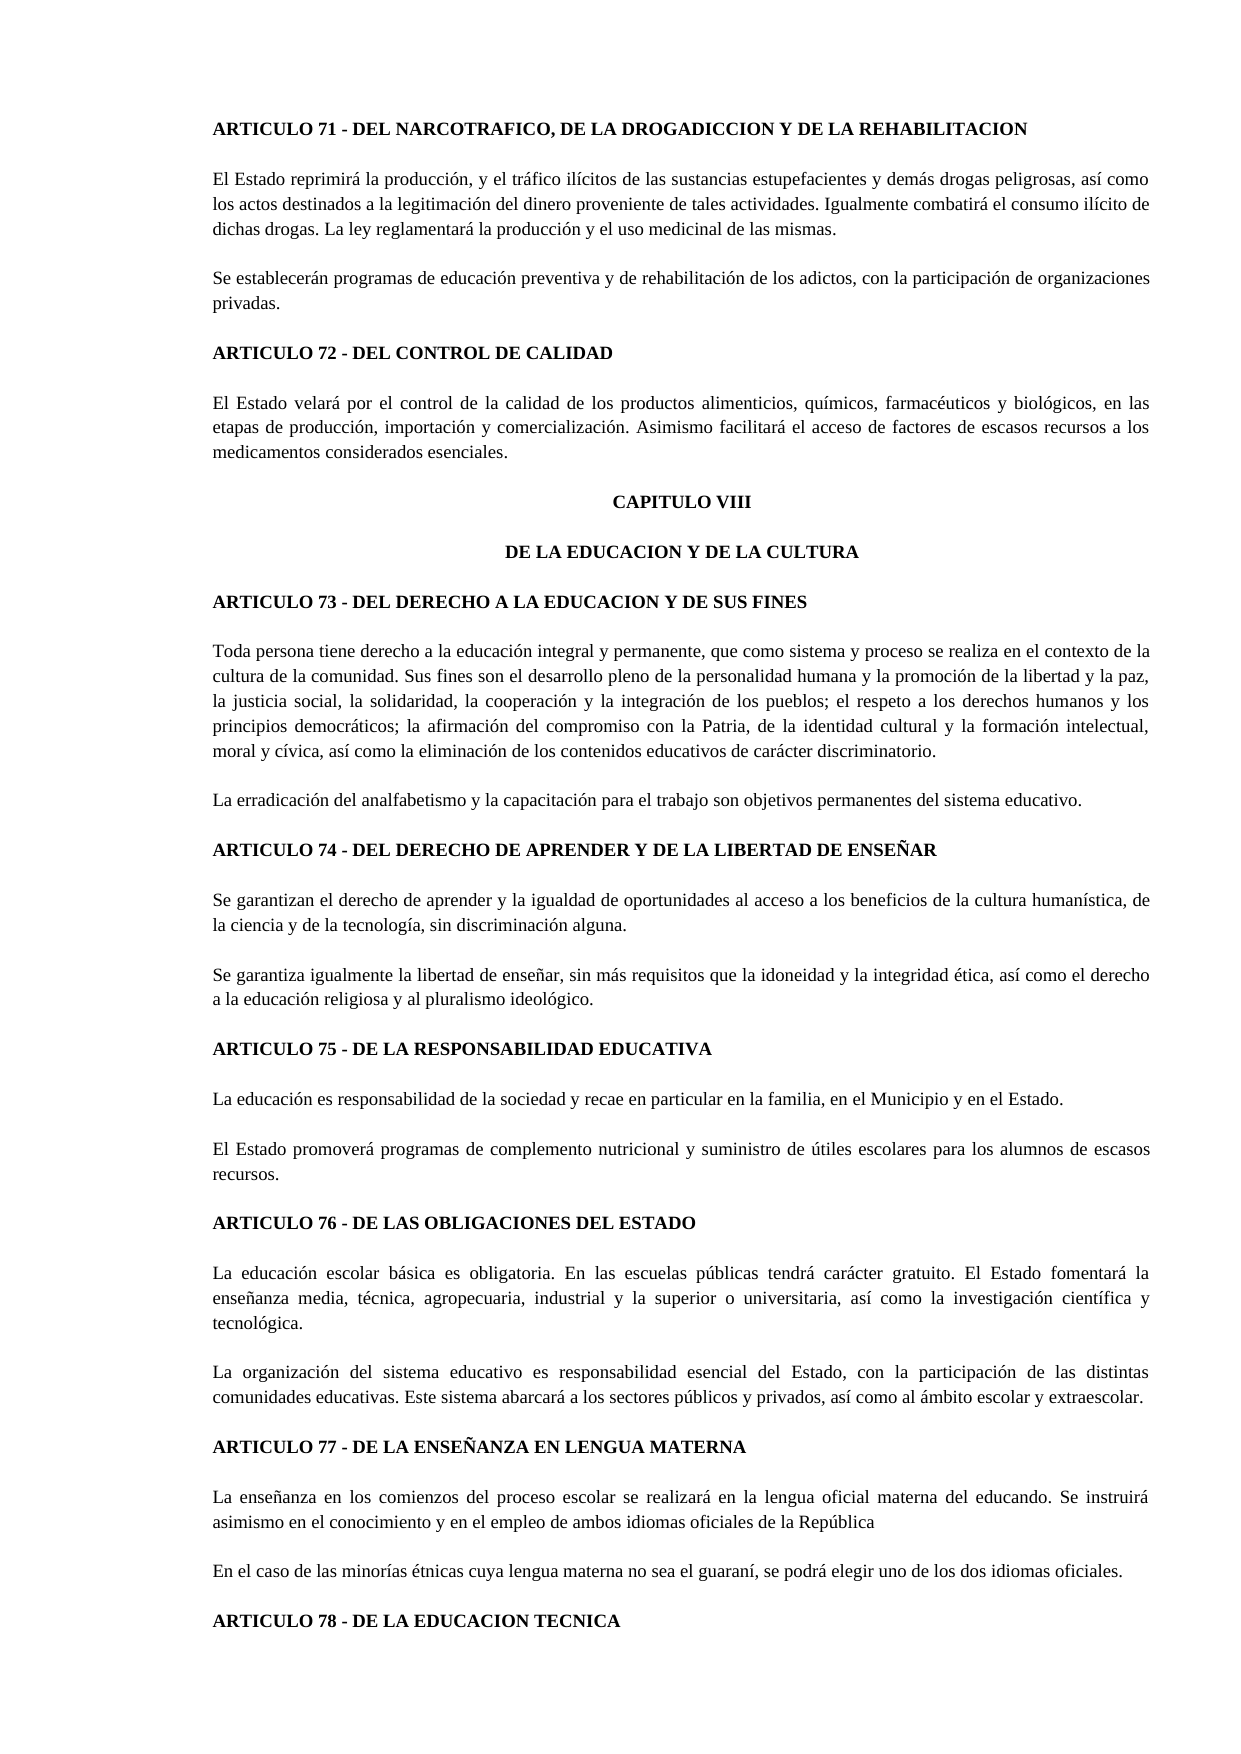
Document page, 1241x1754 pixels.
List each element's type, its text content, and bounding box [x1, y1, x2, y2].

text La educación escolar básica es obligatoria. En las escuelas públicas tendrá carácter gratuito. El Estado fomentará la enseñanza media, técnica, agropecuaria, industrial y la superior o universitaria, así como la investigación científica y tecnológica. [212, 1262, 1152, 1333]
text La organización del sistema educativo es responsabilidad esencial del Estado, con la participación de las distintas comunidades educativas. Este sistema abarcará a los sectores públicos y privados, así como al ámbito escolar y extraescolar. [212, 1361, 1152, 1408]
text Se garantiza igualmente la libertad de enseñar, sin más requisitos que la idoneidad y la integridad ética, así como el derecho a la educación religiosa y al pluralismo ideológico. [212, 963, 1152, 1010]
text El Estado velará por el control de la calidad de los productos alimenticios, químicos, farmacéuticos y biológicos, en las etapas de producción, importación y comercialización. Asimismo facilitará el acceso de factores de escasos recursos a los medicamentos considerados esenciales. [212, 392, 1152, 463]
text ARTICULO 71 - DEL NARCOTRAFICO, DE LA DROGADICCION Y DE LA REHABILITACION [212, 118, 1152, 140]
text Se garantizan el derecho de aprender y la igualdad de oportunidades al acceso a los beneficios de la cultura humanística, de la ciencia y de la tecnología, sin discriminación alguna. [212, 889, 1152, 935]
text Se establecerán programas de educación preventiva y de rehabilitación de los adictos, con la participación de organizaciones privadas. [212, 267, 1152, 314]
text ARTICULO 76 - DE LAS OBLIGACIONES DEL ESTADO [212, 1212, 1152, 1234]
text El Estado reprimirá la producción, y el tráfico ilícitos de las sustancias estupefacientes y demás drogas peligrosas, así como los actos destinados a la legitimación del dinero proveniente de tales actividades. Igualmente combatirá el consumo ilícito de dichas drogas. La ley reglamentará la producción y el uso medicinal de las mismas. [212, 168, 1152, 239]
text La enseñanza en los comienzos del proceso escolar se realizará en la lengua oficial materna del educando. Se instruirá asimismo en el conocimiento y en el empleo de ambos idiomas oficiales de la República [212, 1486, 1152, 1532]
text ARTICULO 74 - DEL DERECHO DE APRENDER Y DE LA LIBERTAD DE ENSEÑAR [212, 839, 1152, 861]
text En el caso de las minorías étnicas cuya lengua materna no sea el guaraní, se podrá elegir uno de los dos idiomas oficiales. [212, 1560, 1152, 1582]
text La educación es responsabilidad de la sociedad y recae en particular en la familia, en el Municipio y en el Estado. [212, 1088, 1152, 1109]
text La erradicación del analfabetismo y la capacitación para el trabajo son objetivos permanentes del sistema educativo. [212, 789, 1152, 811]
text DE LA EDUCACION Y DE LA CULTURA [212, 541, 1152, 562]
text ARTICULO 77 - DE LA ENSEÑANZA EN LENGUA MATERNA [212, 1436, 1152, 1458]
text ARTICULO 72 - DEL CONTROL DE CALIDAD [212, 342, 1152, 363]
text ARTICULO 73 - DEL DERECHO A LA EDUCACION Y DE SUS FINES [212, 591, 1152, 612]
text Toda persona tiene derecho a la educación integral y permanente, que como sistema y proceso se realiza en el contexto de la cultura de la comunidad. Sus fines son el desarrollo pleno de la personalidad humana y la promoción de la libertad y la paz, la justicia social, la solidaridad, la cooperación y la integración de los pueblos; el respeto a los derechos humanos y los principios democráticos; la afirmación del compromiso con la Patria, de la identidad cultural y la formación intelectual, moral y cívica, así como la eliminación de los contenidos educativos de carácter discriminatorio. [212, 640, 1152, 761]
text ARTICULO 78 - DE LA EDUCACION TECNICA [212, 1610, 1152, 1632]
text ARTICULO 75 - DE LA RESPONSABILIDAD EDUCATIVA [212, 1038, 1152, 1060]
text El Estado promoverá programas de complemento nutricional y suministro de útiles escolares para los alumnos de escasos recursos. [212, 1138, 1152, 1184]
text CAPITULO VIII [212, 491, 1152, 513]
